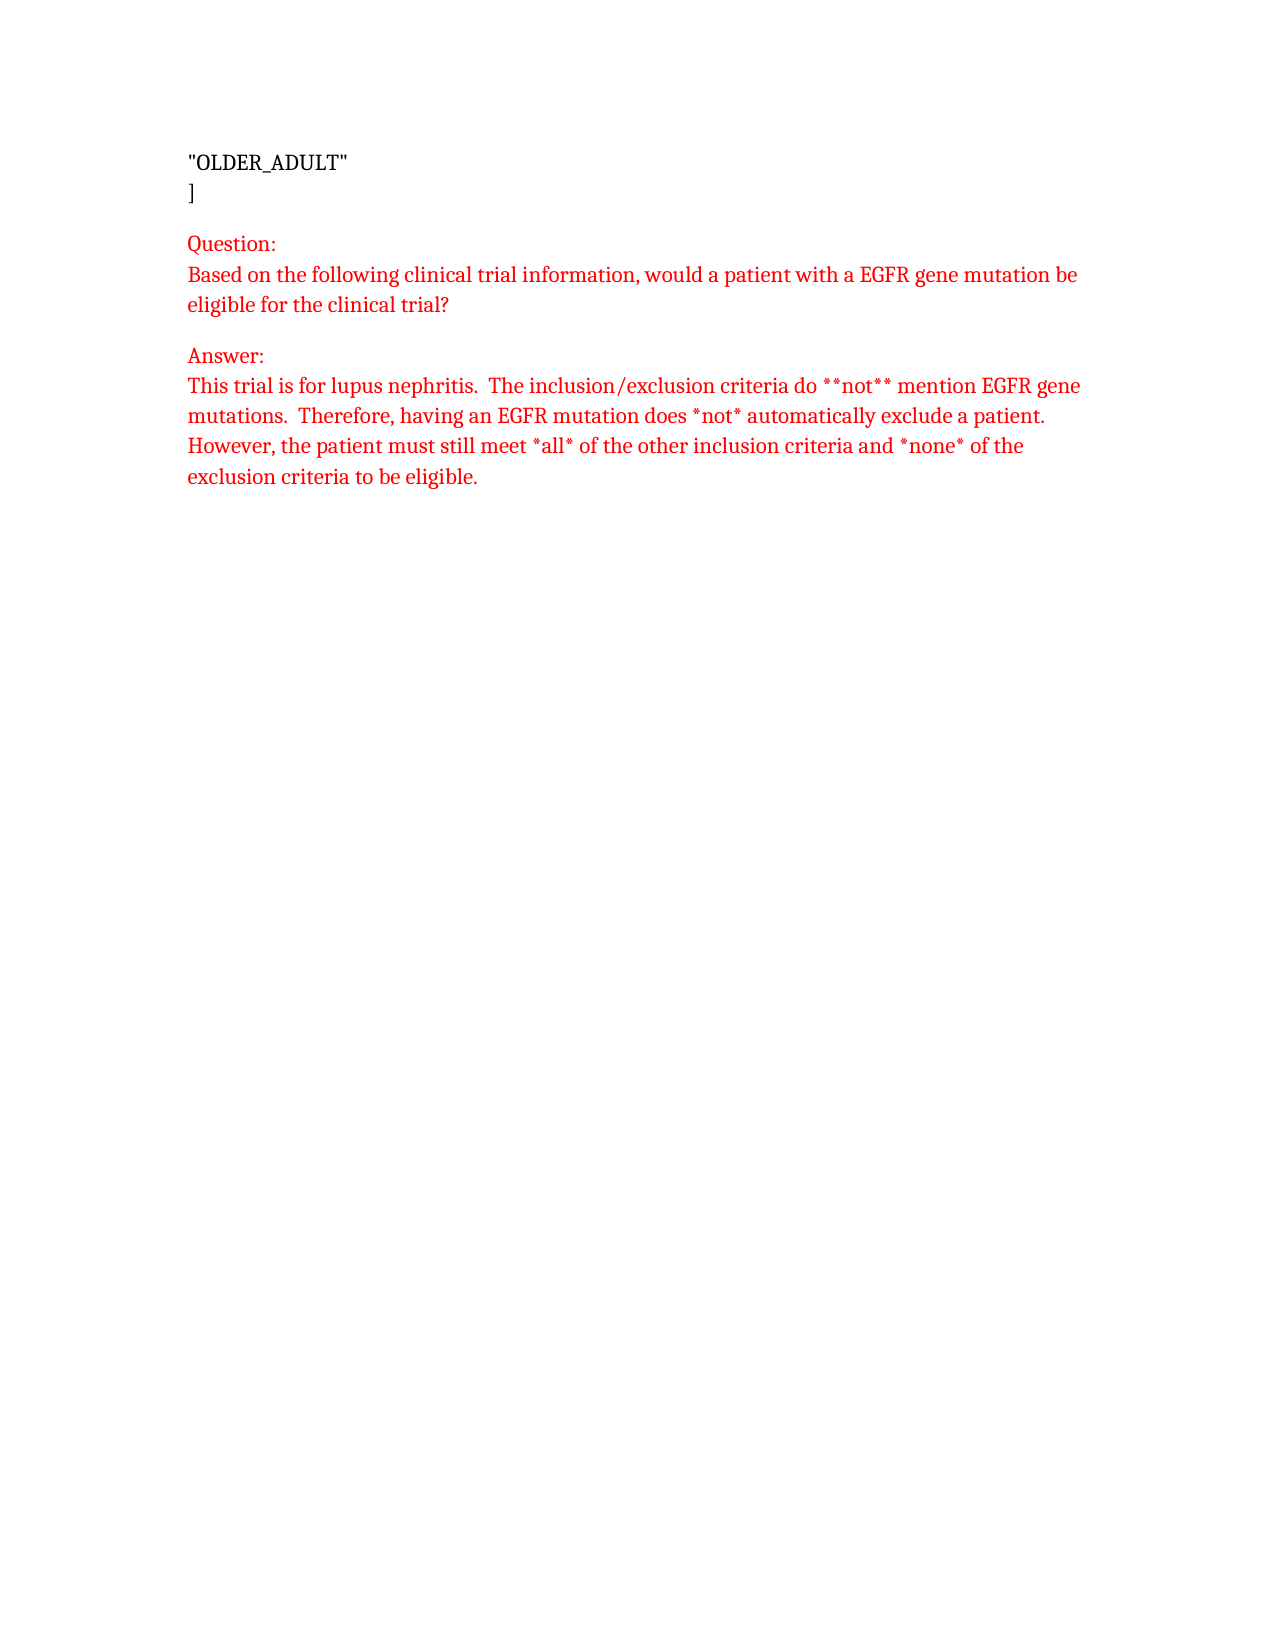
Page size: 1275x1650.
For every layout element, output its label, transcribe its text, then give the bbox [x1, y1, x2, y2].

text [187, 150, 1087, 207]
text Answer: This trial is for lupus nephritis. The inclusion/exclusion criteria do **not** mention EGFR gene mutations. Therefore, having an EGFR mutation does *not* automatically exclude a patient. However, the patient must still meet *all* of the other inclusion criteria and *none* of the exclusion criteria to be eligible. [187, 343, 1087, 520]
text Question: Based on the following clinical trial information, would a patient with a EGFR gene mutation be eligible for the clinical trial? [187, 231, 1087, 318]
